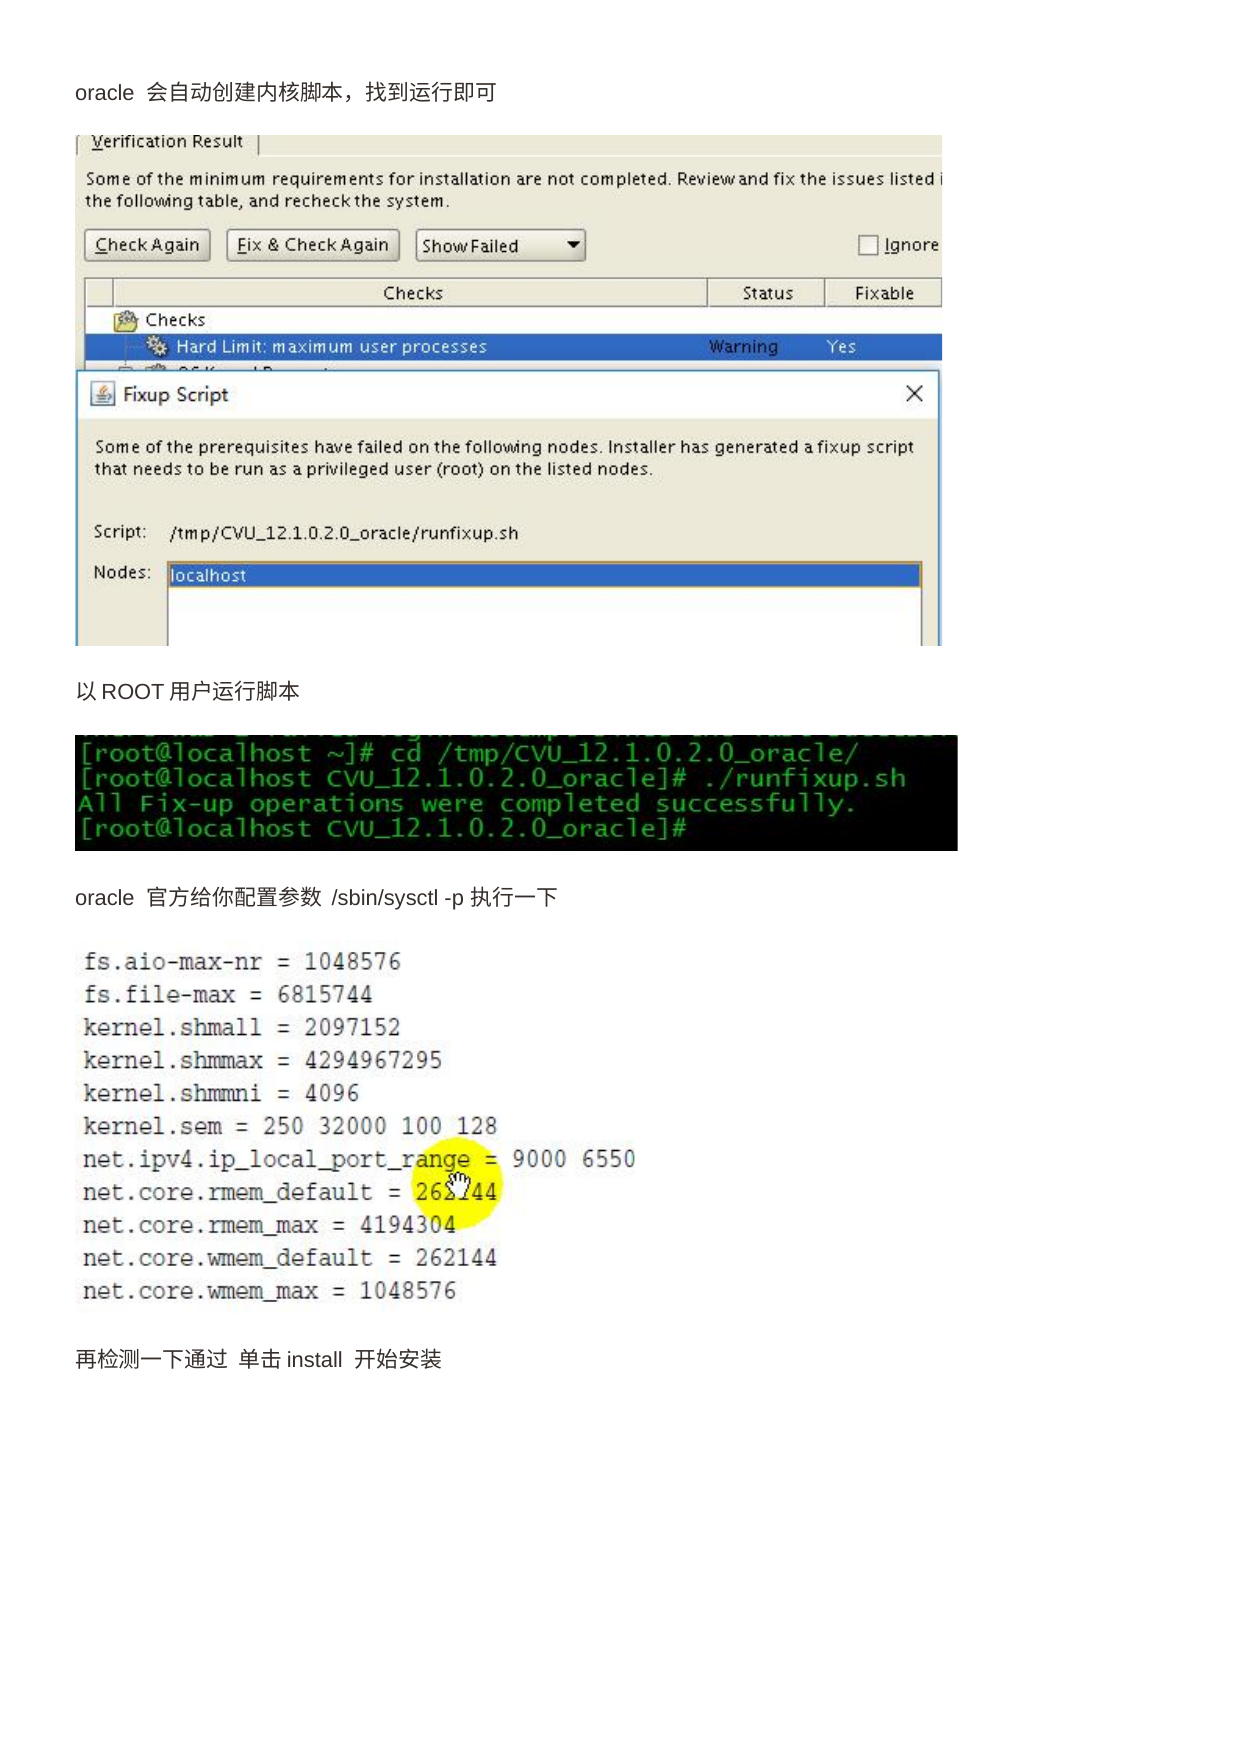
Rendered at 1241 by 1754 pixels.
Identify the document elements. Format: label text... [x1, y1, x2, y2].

text oracle 官方给你配置参数 /sbin/sysctl -p 执行一下 [75, 880, 1165, 912]
picture [75, 940, 635, 1313]
text oracle 会自动创建内核脚本，找到运行即可 [75, 75, 1165, 107]
picture [75, 135, 943, 646]
text 再检测一下通过 单击 install 开始安装 [75, 1342, 1165, 1373]
picture [75, 735, 958, 851]
text 以ROOT用户运行脚本 [75, 674, 1165, 706]
